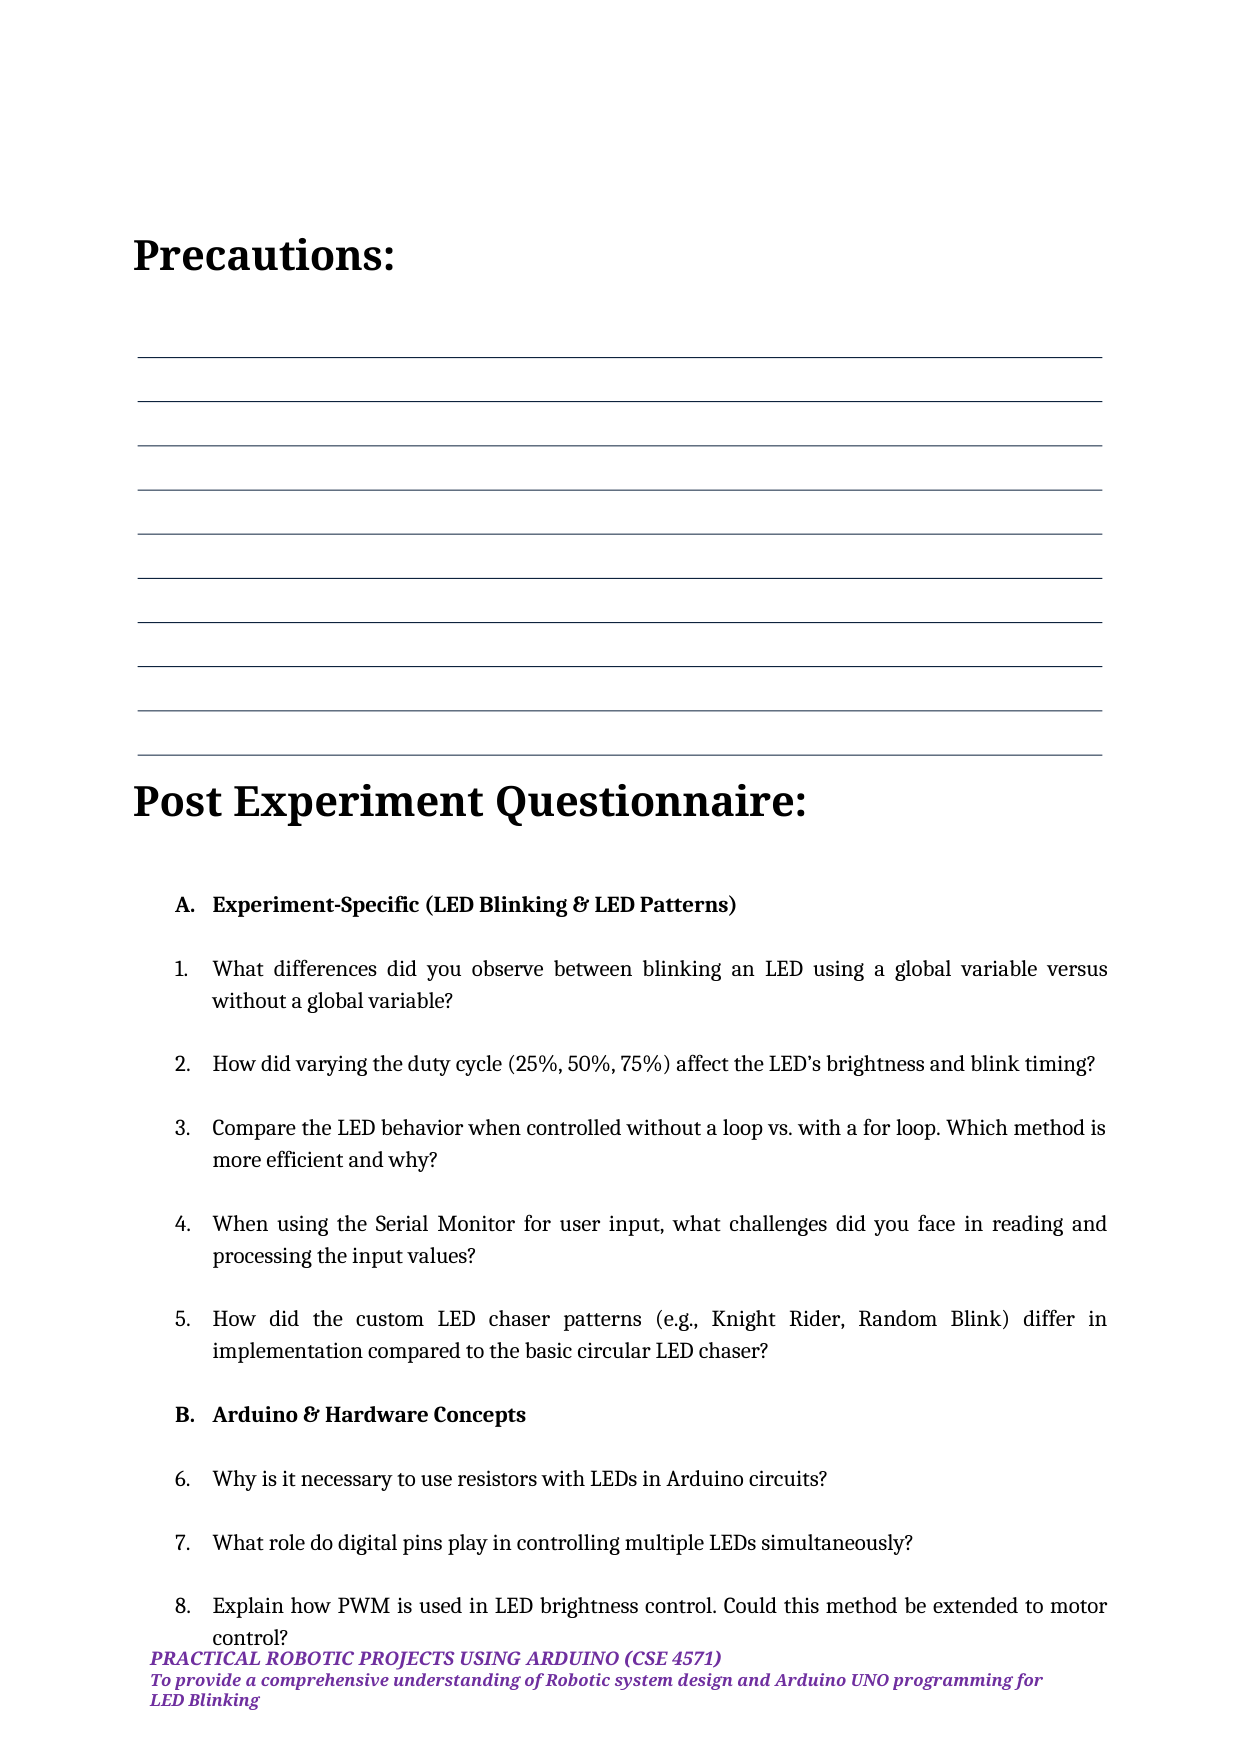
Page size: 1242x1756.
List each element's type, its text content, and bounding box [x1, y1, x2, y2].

list Compare the LED behavior when controlled without a loop vs. with a for loop. Which method is more efficient and why? [175, 1115, 1109, 1173]
list Explain how PWM is used in LED brightness control. Could this method be extended to motor control? [175, 1593, 1109, 1651]
list How did the custom LED chaser patterns (e.g., Knight Rider, Random Blink) differ in implementation compared to the basic circular LED chaser? [175, 1306, 1109, 1364]
list When using the Serial Monitor for user input, what challenges did you face in reading and processing the input values? [175, 1211, 1109, 1269]
list What role do digital pins play in controlling multiple LEDs simultaneously? [175, 1529, 1109, 1556]
text Post Experiment Questionnaire: [133, 326, 1109, 828]
list What differences did you observe between blinking an LED using a global variable versus without a global variable? [175, 956, 1109, 1014]
list How did varying the duty cycle (25%, 50%, 75%) affect the LED’s brightness and blink timing? [175, 1051, 1109, 1078]
list Experiment-Specific (LED Blinking & LED Patterns) [175, 892, 1109, 918]
list Arduino & Hardware Concepts [175, 1402, 1109, 1428]
text Precautions: [133, 183, 1109, 282]
list Why is it necessary to use resistors with LEDs in Arduino circuits? [175, 1466, 1109, 1492]
